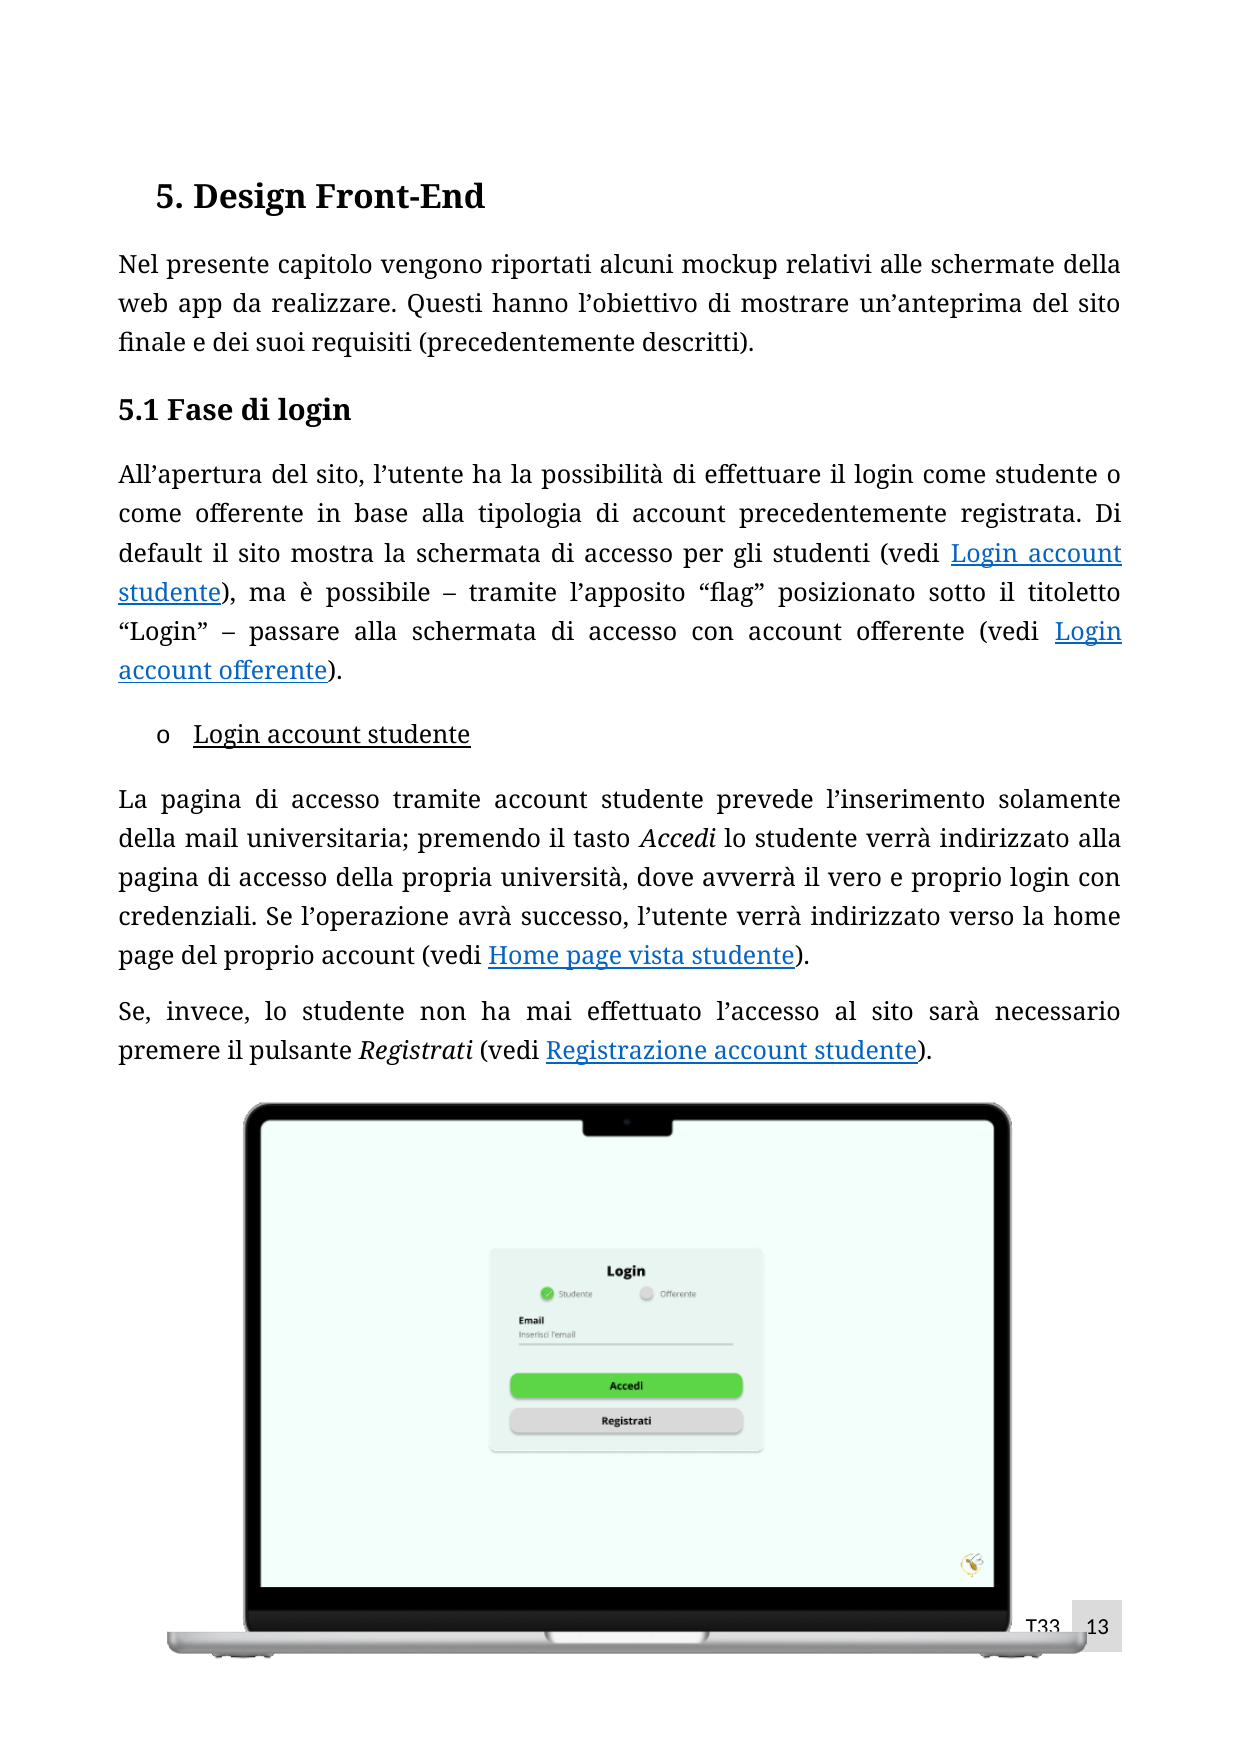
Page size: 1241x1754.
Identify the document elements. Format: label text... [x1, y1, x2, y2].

text La pagina di accesso tramite account studente prevede l’inserimento solamente della mail universitaria; premendo il tasto Accedi lo studente verrà indirizzato alla pagina di accesso della propria università, dove avverrà il vero e proprio login con credenziali. Se l’operazione avrà successo, l’utente verrà indirizzato verso la home page del proprio account (vedi Home page vista studente). [118, 781, 1122, 972]
list Login account studente [156, 717, 1122, 751]
text All’apertura del sito, l’utente ha la possibilità di effettuare il login come studente o come offerente in base alla tipologia di account precedentemente registrata. Di default il sito mostra la schermata di accesso per gli studenti (vedi Login account studente), ma è possibile – tramite l’apposito “flag” posizionato sotto il titoletto “Login” – passare alla schermata di accesso con account offerente (vedi Login account offerente). [118, 457, 1122, 687]
subtitle 5.1 Fase di login [118, 389, 1122, 429]
text Se, invece, lo studente non ha mai effettuato l’accesso al sito sarà necessario premere il pulsante Registrati (vedi Registrazione account studente). [118, 994, 1122, 1067]
subtitle Design Front-End [156, 173, 1122, 218]
picture [96, 1075, 1108, 1694]
text Nel presente capitolo vengono riportati alcuni mockup relativi alle schermate della web app da realizzare. Questi hanno l’obiettivo di mostrare un’anteprima del sito finale e dei suoi requisiti (precedentemente descritti). [118, 247, 1122, 359]
